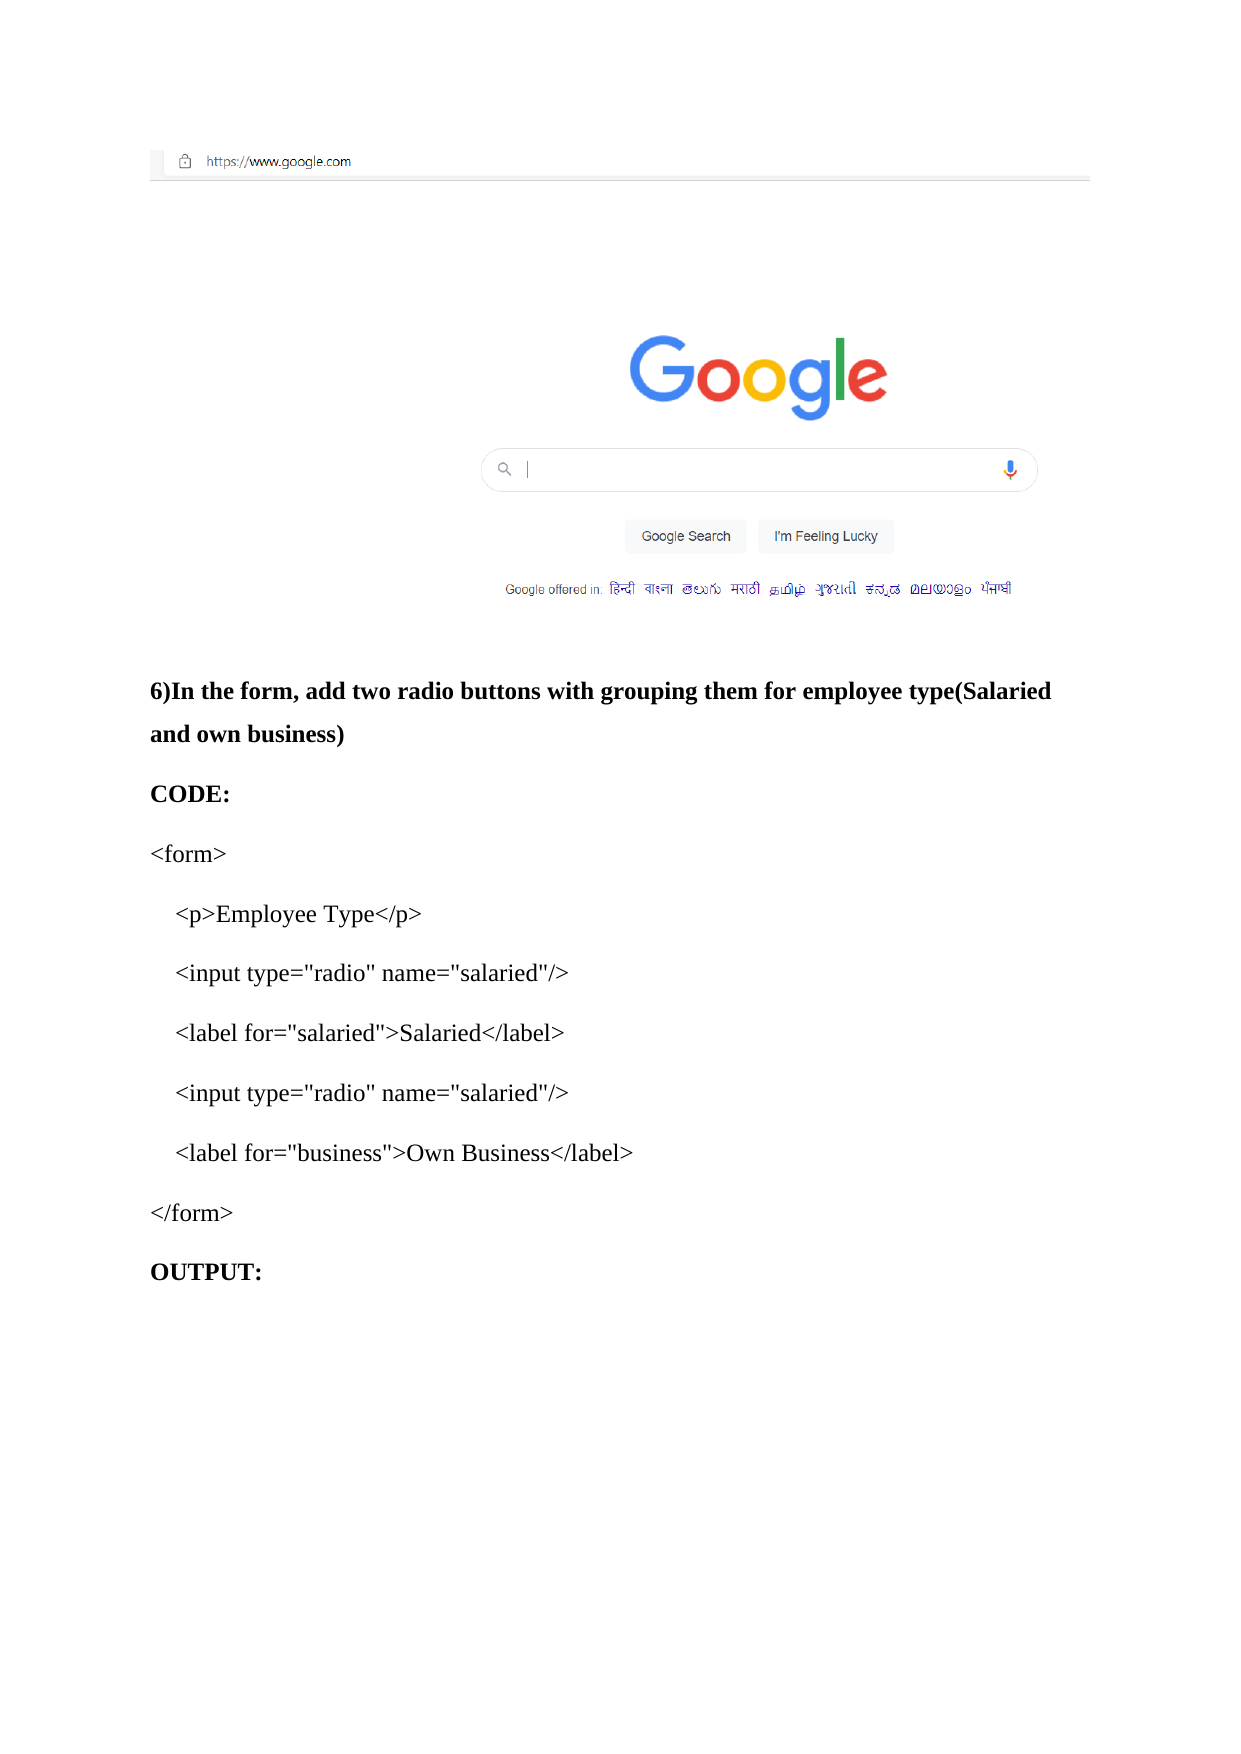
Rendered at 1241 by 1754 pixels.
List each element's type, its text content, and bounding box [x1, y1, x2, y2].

text CODE: [150, 779, 1090, 808]
text <input type="radio" name="salaried"/> [150, 1078, 1090, 1107]
text <p>Employee Type</p> [150, 899, 1090, 927]
text <label for="business">Own Business</label> [150, 1138, 1090, 1167]
text </form> [150, 1198, 1090, 1226]
text <form> [150, 839, 1090, 868]
text <label for="salaried">Salaried</label> [150, 1018, 1090, 1047]
text <input type="radio" name="salaried"/> [150, 958, 1090, 987]
text OUTPUT: [150, 1257, 1090, 1286]
text 6)In the form, add two radio buttons with grouping them for employee type(Salaried and own business) [150, 676, 1090, 748]
picture [150, 150, 1091, 646]
